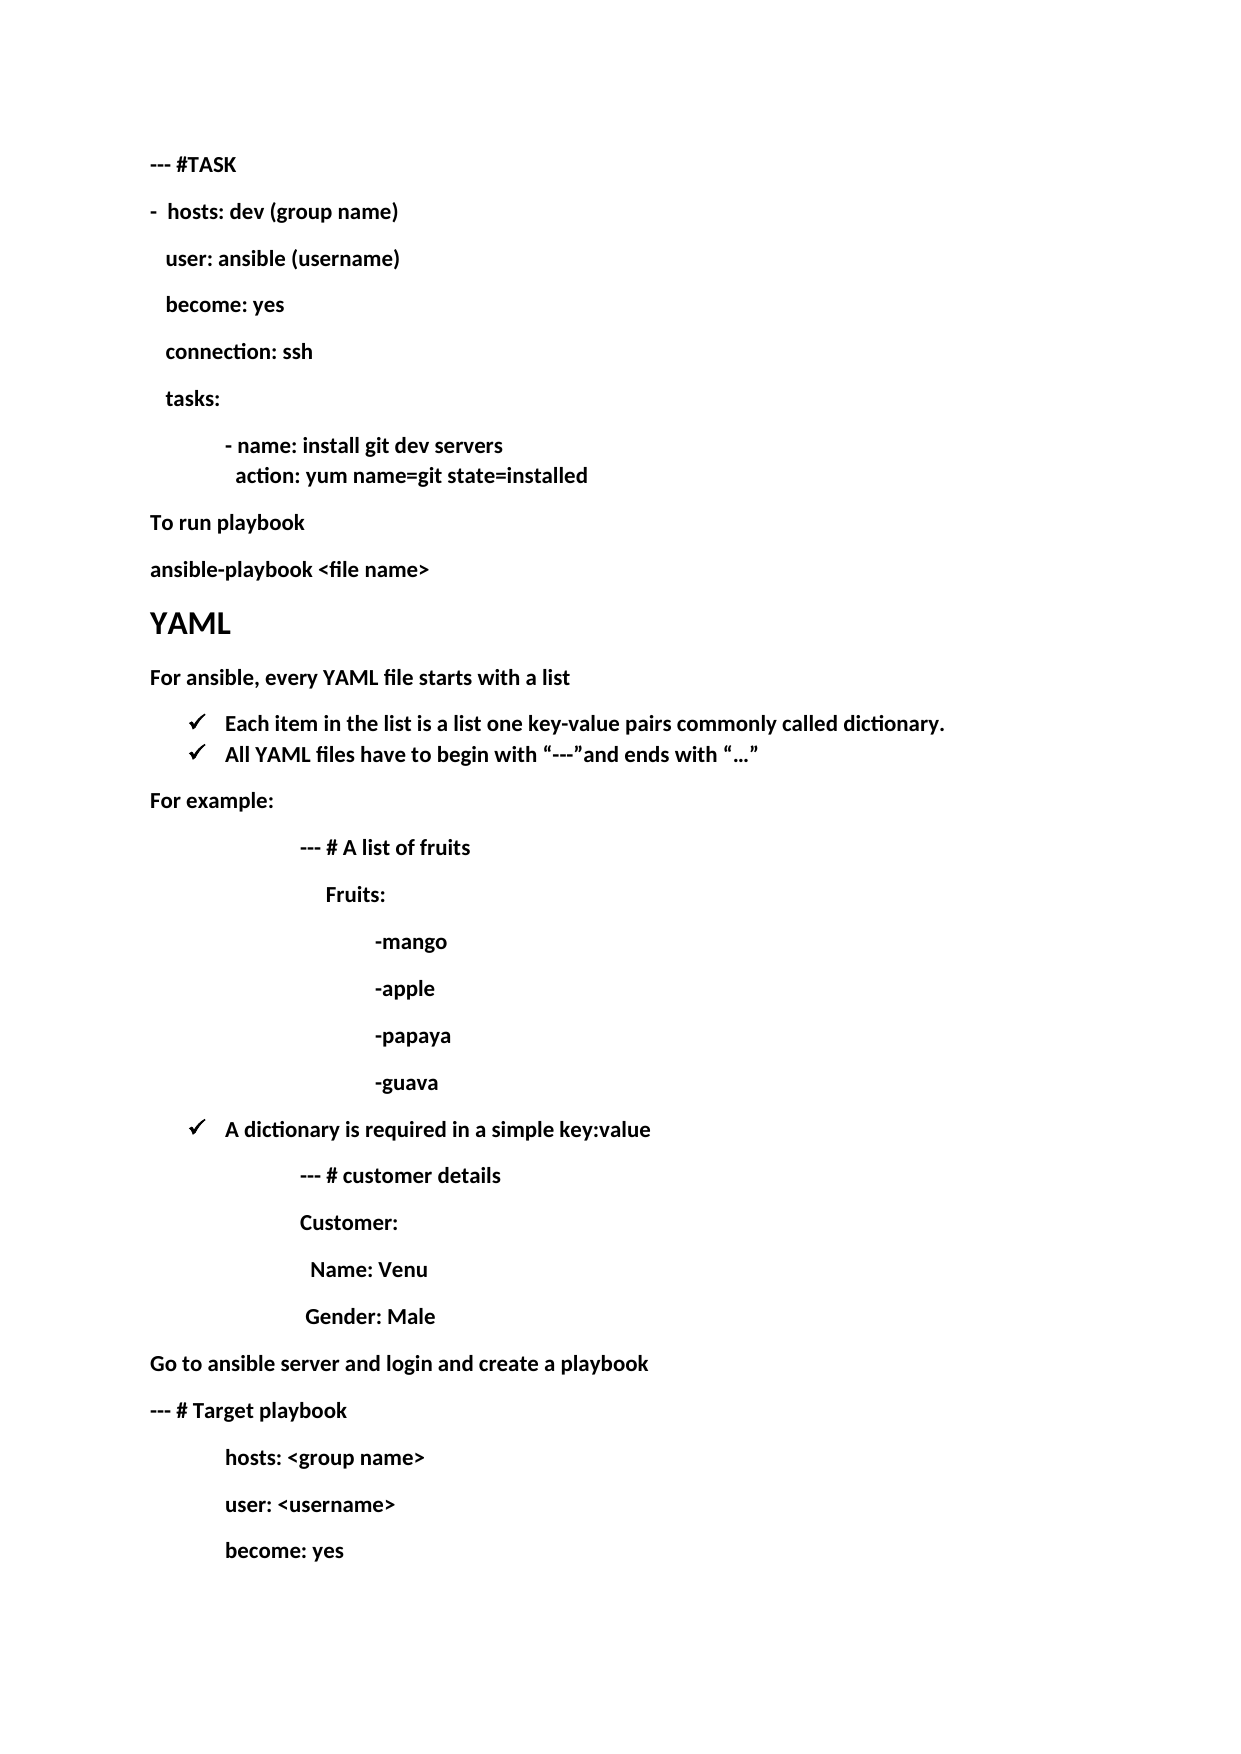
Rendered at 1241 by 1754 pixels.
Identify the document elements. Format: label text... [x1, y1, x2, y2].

text tasks: [150, 384, 1090, 412]
text become: yes [150, 1537, 1090, 1565]
list - name: install git dev servers [225, 431, 1090, 459]
text ansible-playbook <file name> [150, 555, 1090, 583]
text Gender: Male [150, 1302, 1090, 1330]
text Go to ansible server and login and create a playbook [150, 1349, 1090, 1377]
text To run playbook [150, 508, 1090, 536]
text become: yes [150, 291, 1090, 319]
text YAML [150, 602, 1090, 643]
text For ansible, every YAML file starts with a list [150, 663, 1090, 691]
text hosts: <group name> [150, 1443, 1090, 1471]
text Fruits: [150, 880, 1090, 908]
list All YAML files have to begin with “---”and ends with “…” [187, 740, 1090, 768]
text Name: Venu [150, 1255, 1090, 1283]
text -guava [150, 1068, 1090, 1096]
text - hosts: dev (group name) [150, 197, 1090, 225]
text user: <username> [150, 1490, 1090, 1518]
text -papaya [150, 1021, 1090, 1049]
text -mango [150, 927, 1090, 955]
list action: yum name=git state=installed [225, 461, 1090, 489]
text connection: ssh [150, 337, 1090, 366]
text user: ansible (username) [150, 244, 1090, 272]
list A dictionary is required in a simple key:value [187, 1115, 1090, 1143]
text --- # Target playbook [150, 1396, 1090, 1424]
text --- # A list of fruits [150, 833, 1090, 862]
text --- #TASK [150, 150, 1090, 178]
text For example: [150, 787, 1090, 815]
list Each item in the list is a list one key-value pairs commonly called dictionary. [187, 709, 1090, 738]
text Customer: [150, 1208, 1090, 1237]
text -apple [150, 974, 1090, 1002]
text --- # customer details [150, 1162, 1090, 1190]
